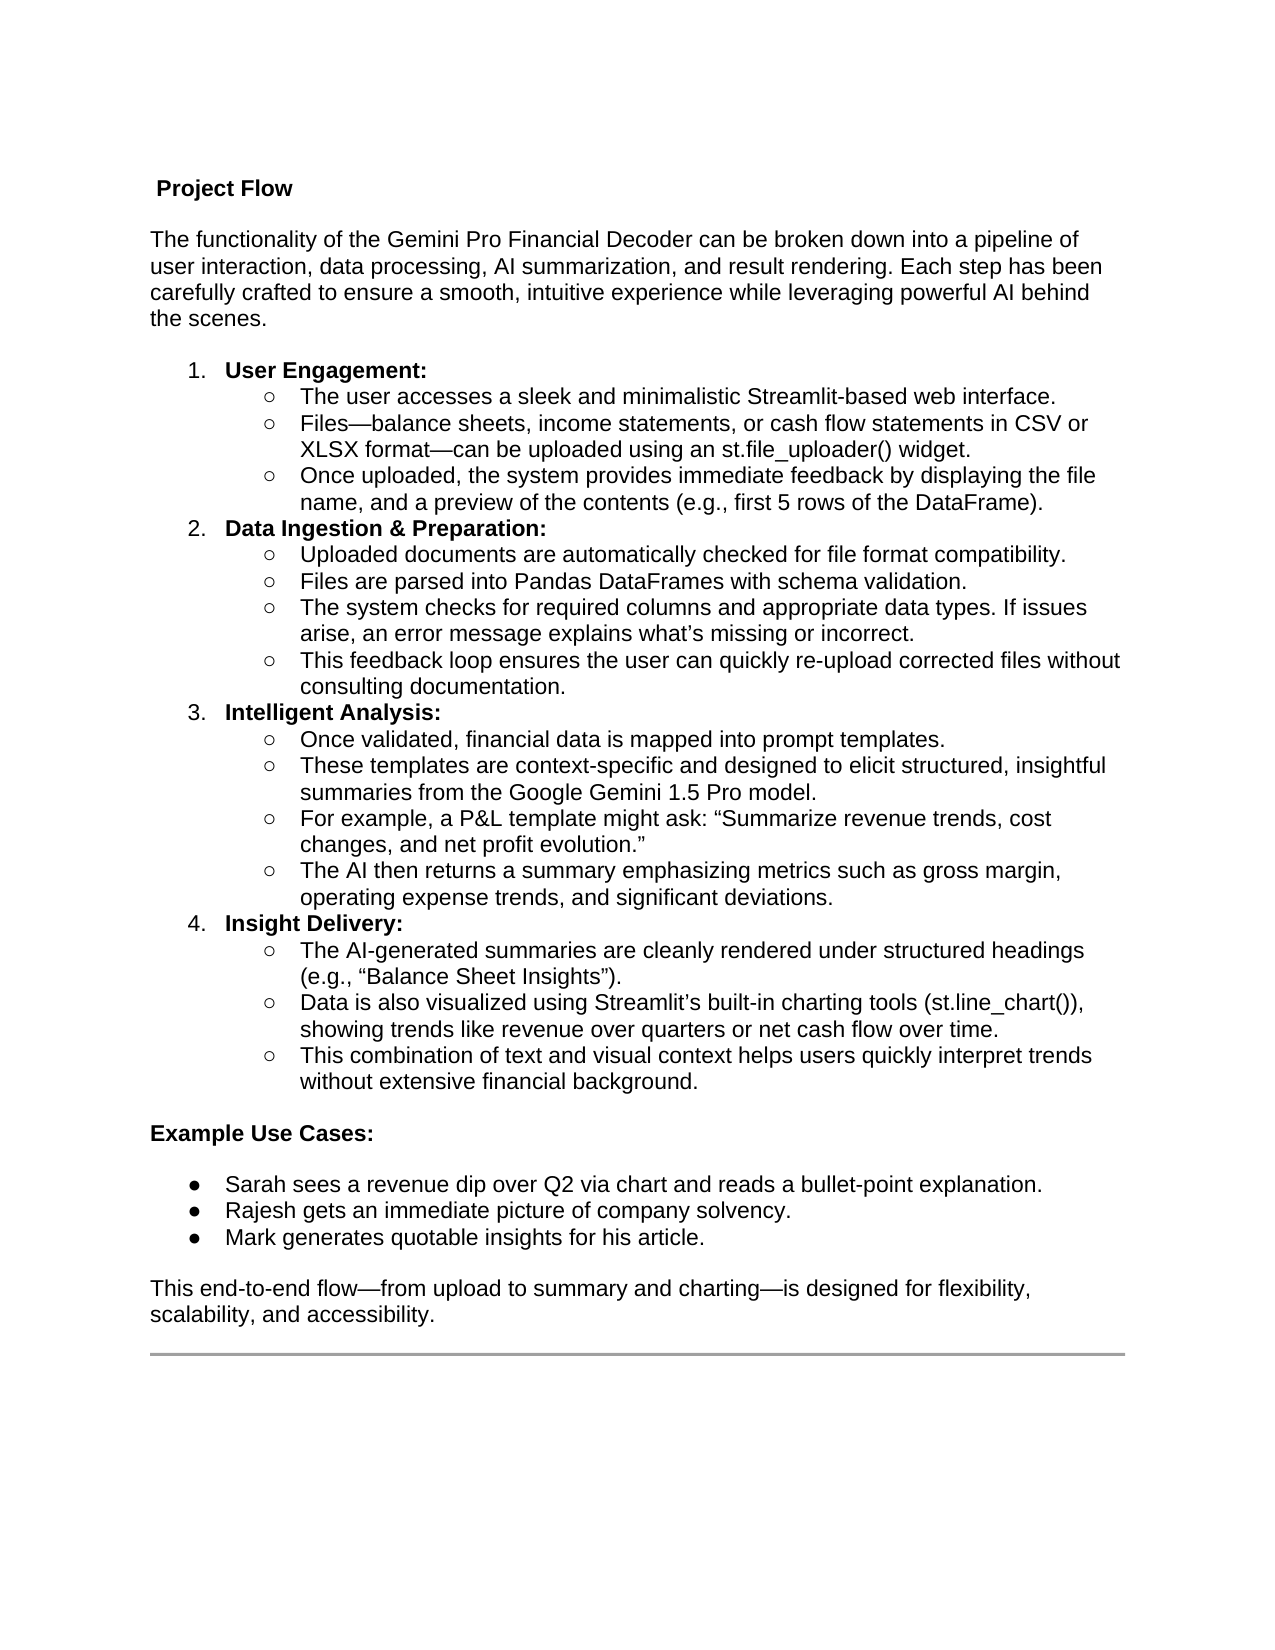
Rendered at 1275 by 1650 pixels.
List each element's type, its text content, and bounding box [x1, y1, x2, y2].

text Example Use Cases: [150, 1120, 1125, 1146]
list Rajesh gets an immediate picture of company solvency. [187, 1197, 1125, 1224]
list Uploaded documents are automatically checked for file format compatibility. [262, 541, 1125, 568]
list Sarah sees a revenue dip over Q2 via chart and reads a bullet-point explanation. [187, 1171, 1125, 1197]
list The user accesses a sleek and minimalistic Streamlit-based web interface. [262, 383, 1125, 409]
list Insight Delivery: [187, 910, 1125, 937]
list These templates are context-specific and designed to elicit structured, insightful summaries from the Google Gemini 1.5 Pro model. [262, 752, 1125, 805]
list Data Ingestion & Preparation: [187, 515, 1125, 541]
list Intelligent Analysis: [187, 699, 1125, 726]
list Mark generates quotable insights for his article. [187, 1224, 1125, 1250]
text The functionality of the Gemini Pro Financial Decoder can be broken down into a pipeline of user interaction, data processing, AI summarization, and result rendering. Each step has been carefully crafted to ensure a smooth, intuitive experience while leveraging powerful AI behind the scenes. [150, 226, 1125, 332]
list Once validated, financial data is mapped into prompt templates. [262, 726, 1125, 752]
text This end-to-end flow—from upload to summary and charting—is designed for flexibility, scalability, and accessibility. [150, 1275, 1125, 1328]
list Data is also visualized using Streamlit’s built-in charting tools (st.line_chart()), showing trends like revenue over quarters or net cash flow over time. [262, 989, 1125, 1042]
list Once uploaded, the system provides immediate feedback by displaying the file name, and a preview of the contents (e.g., first 5 rows of the DataFrame). [262, 462, 1125, 515]
list User Engagement: [187, 357, 1125, 383]
text Project Flow [150, 175, 1125, 201]
list The AI then returns a summary emphasizing metrics such as gross margin, operating expense trends, and significant deviations. [262, 857, 1125, 910]
list This combination of text and visual context helps users quickly interpret trends without extensive financial background. [262, 1042, 1125, 1095]
list The system checks for required columns and appropriate data types. If issues arise, an error message explains what’s missing or incorrect. [262, 594, 1125, 647]
list Files are parsed into Pandas DataFrames with schema validation. [262, 568, 1125, 594]
list Files—balance sheets, income statements, or cash flow statements in CSV or XLSX format—can be uploaded using an st.file_uploader() widget. [262, 409, 1125, 462]
list This feedback loop ensures the user can quickly re-upload corrected files without consulting documentation. [262, 647, 1125, 699]
list For example, a P&L template might ask: “Summarize revenue trends, cost changes, and net profit evolution.” [262, 805, 1125, 857]
list The AI-generated summaries are cleanly rendered under structured headings (e.g., “Balance Sheet Insights”). [262, 937, 1125, 989]
